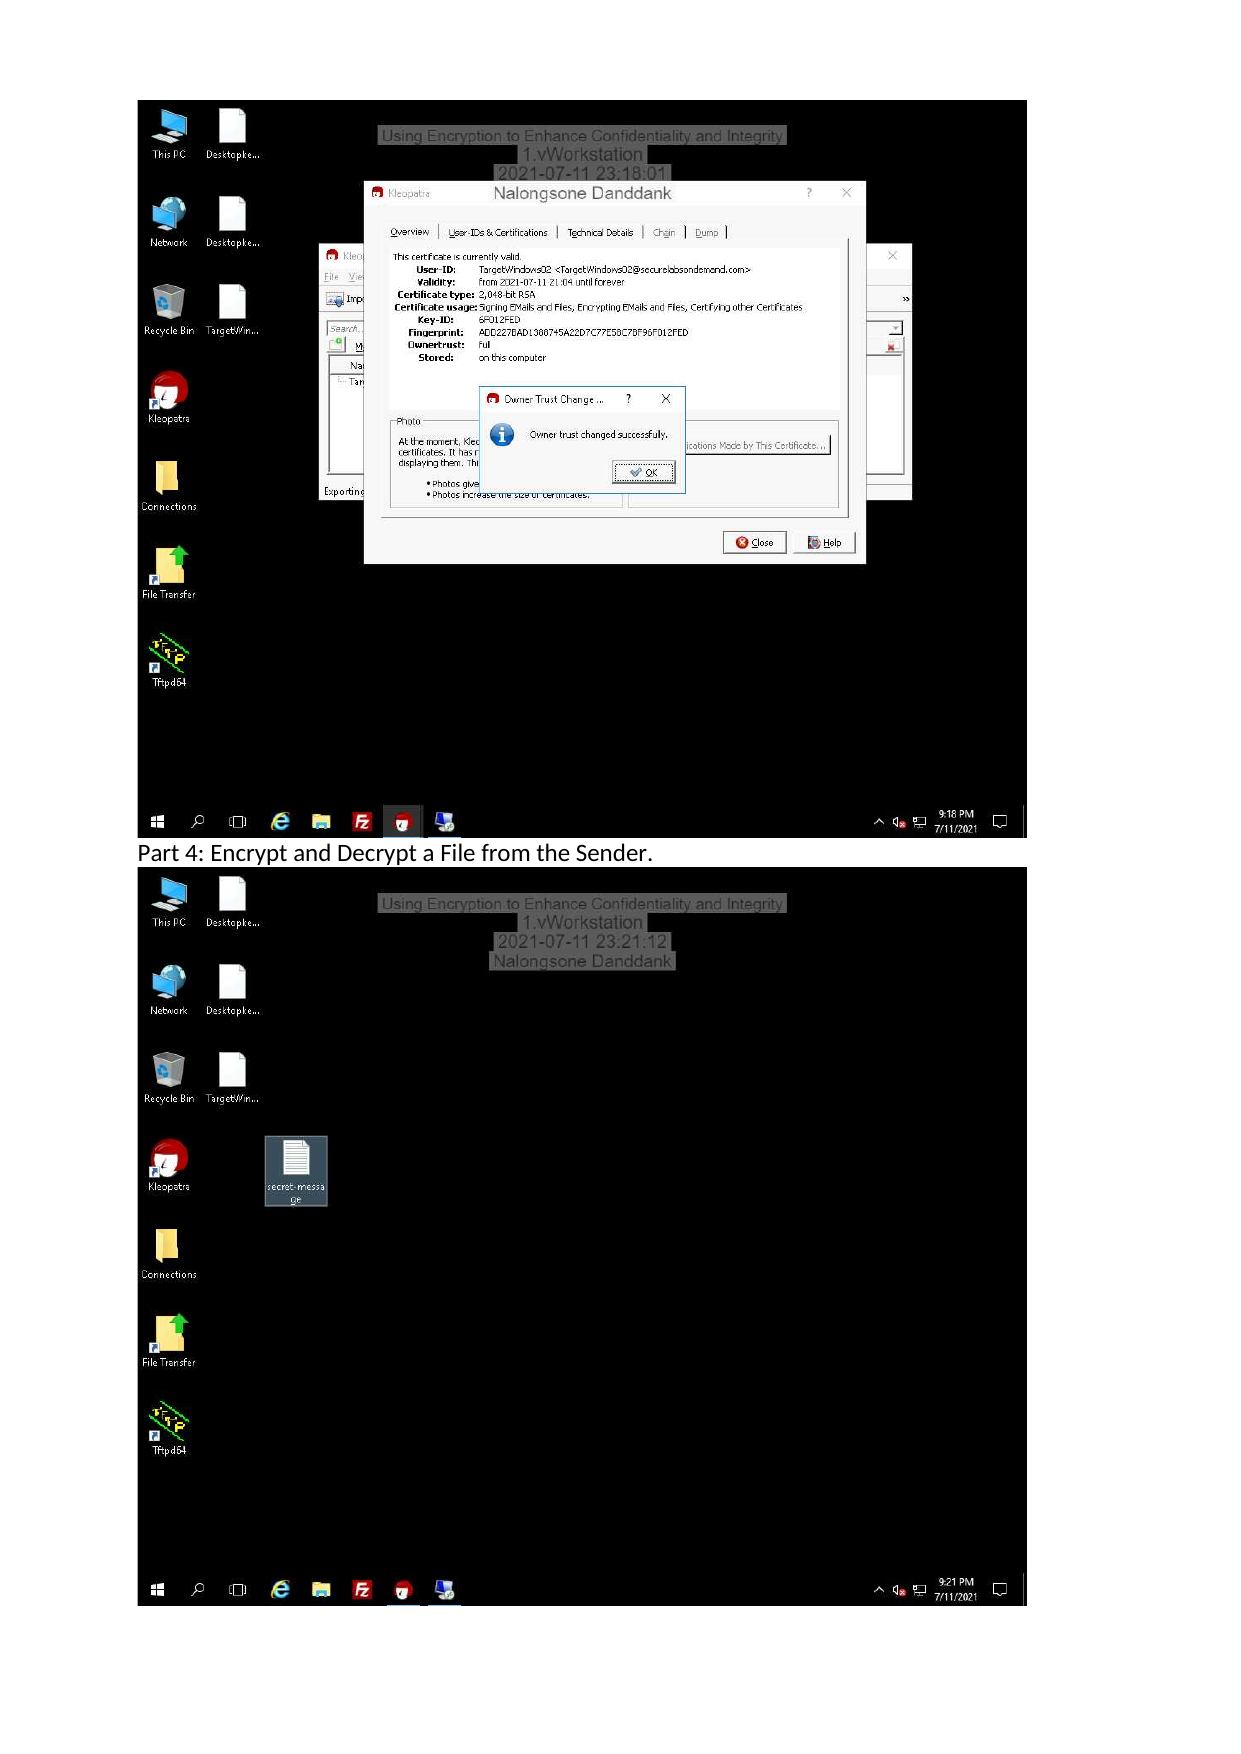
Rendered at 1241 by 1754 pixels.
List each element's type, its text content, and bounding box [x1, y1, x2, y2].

picture [137, 100, 1027, 838]
text Part 4: Encrypt and Decrypt a File from the Sender. [137, 837, 1053, 868]
picture [137, 867, 1027, 1606]
